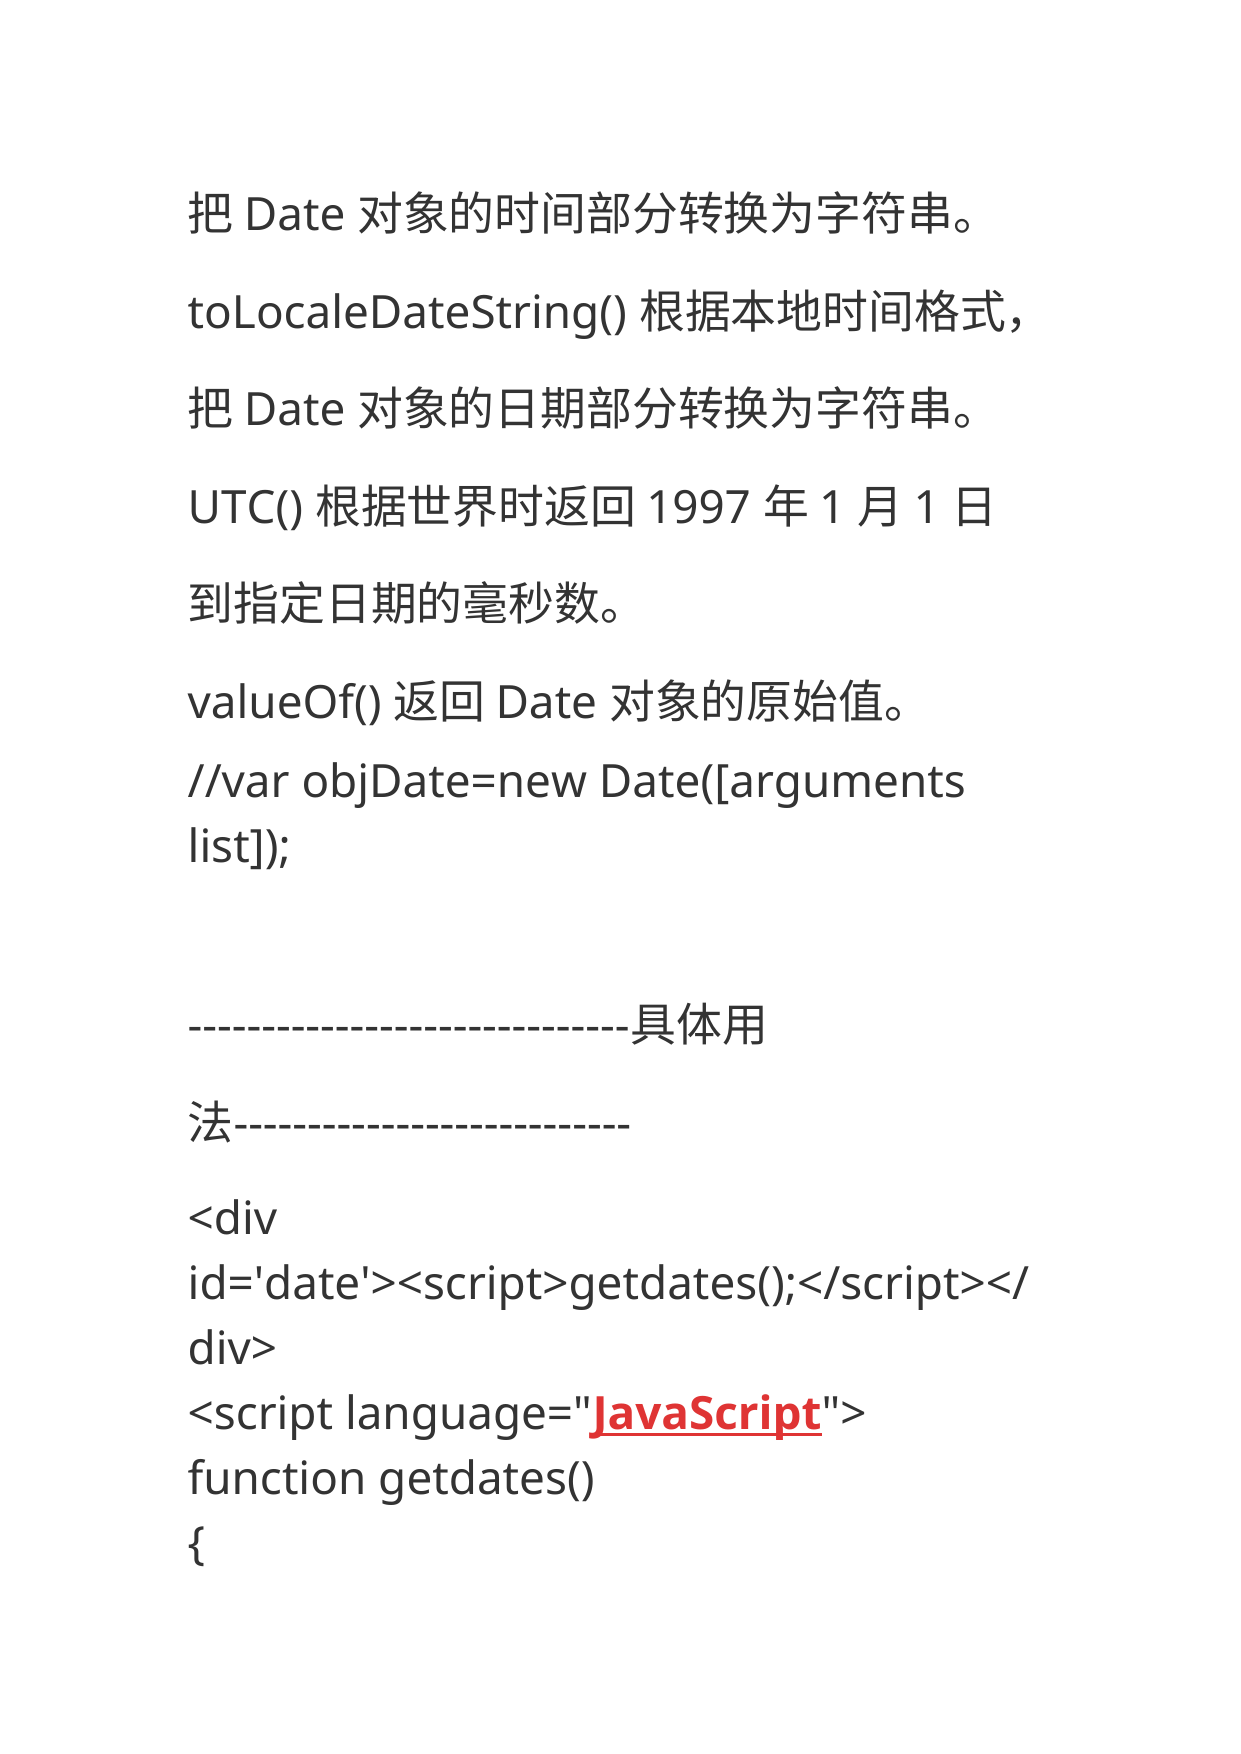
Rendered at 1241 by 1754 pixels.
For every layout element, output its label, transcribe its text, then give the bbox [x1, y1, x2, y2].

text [187, 162, 1053, 877]
text ------------------------------具体用法--------------------------- [187, 973, 1053, 1168]
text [187, 1184, 1053, 1574]
